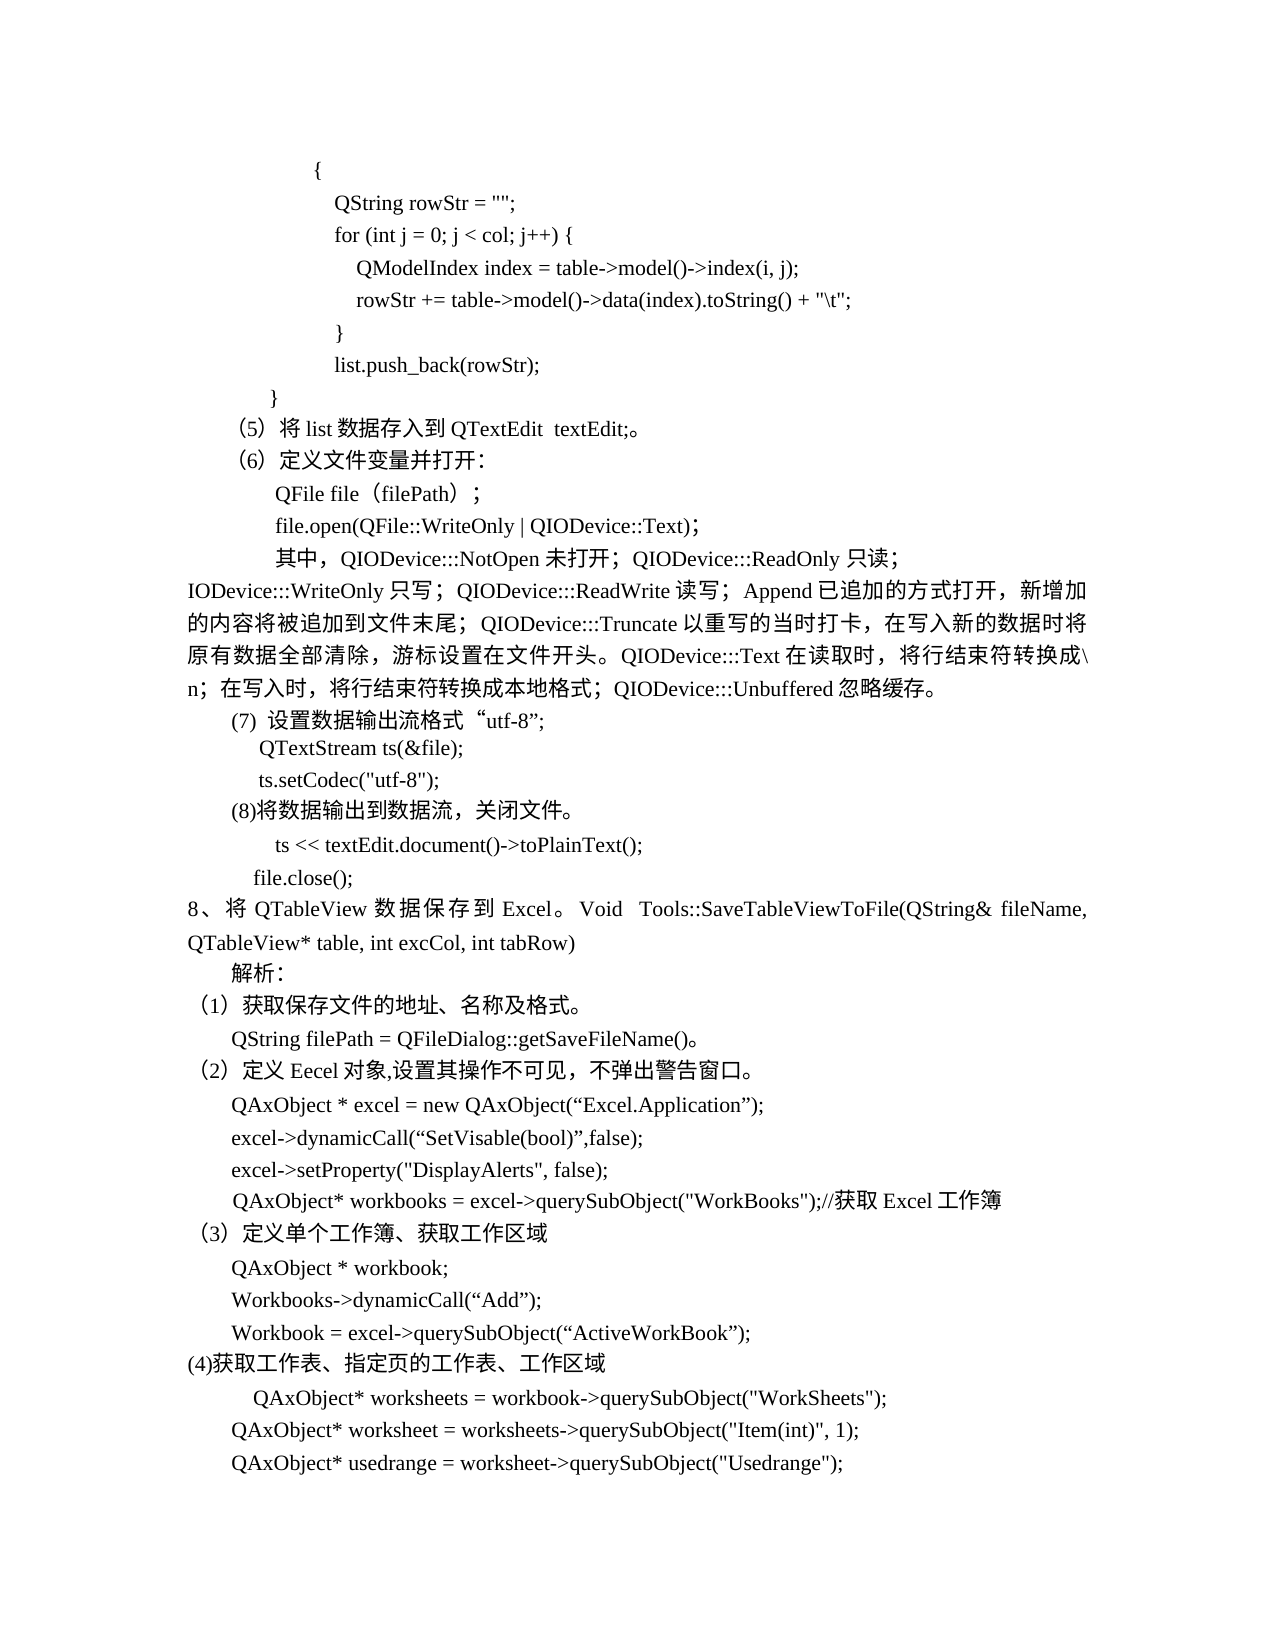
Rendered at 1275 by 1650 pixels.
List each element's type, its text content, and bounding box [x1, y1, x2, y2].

list （5）将list数据存入到QTextEdit textEdit;。 [225, 410, 1088, 442]
text QAxObject* usedrange = worksheet->querySubObject("Usedrange"); [187, 1443, 1088, 1475]
list } [225, 312, 1088, 345]
text QTextStream ts(&file); [187, 735, 1088, 760]
text QAxObject* worksheet = worksheets->querySubObject("Item(int)", 1); [187, 1410, 1088, 1443]
text ts << textEdit.document()->toPlainText(); [187, 825, 1088, 858]
text QAxObject* worksheets = workbook->querySubObject("WorkSheets"); [187, 1378, 1088, 1410]
list （6）定义文件变量并打开： [225, 442, 1088, 475]
list } [225, 377, 1088, 410]
text (8)将数据输出到数据流，关闭文件。 [187, 793, 1088, 825]
list QModelIndex index = table->model()->index(i, j); [225, 247, 1088, 280]
list rowStr += table->model()->data(index).toString() + "\t"; [225, 280, 1088, 312]
text QString filePath = QFileDialog::getSaveFileName()。 [187, 1020, 1088, 1053]
list QString rowStr = ""; [225, 182, 1088, 215]
list list.push_back(rowStr); [225, 345, 1088, 377]
list for (int j = 0; j < col; j++) { [225, 215, 1088, 247]
text Workbooks->dynamicCall(“Add”); [187, 1280, 1088, 1313]
text excel->setProperty("DisplayAlerts", false); [187, 1150, 1088, 1183]
text （1）获取保存文件的地址、名称及格式。 [187, 988, 1088, 1020]
text (7) 设置数据输出流格式“utf-8”; [187, 702, 1088, 735]
list 其中，QIODevice:::NotOpen 未打开；QIODevice:::ReadOnly 只读； [268, 540, 1088, 572]
text QAxObject * workbook; [187, 1248, 1088, 1280]
text Workbook = excel->querySubObject(“ActiveWorkBook”); [187, 1313, 1088, 1345]
text excel->dynamicCall(“SetVisable(bool)”,false); [187, 1118, 1088, 1150]
text QAxObject * excel = new QAxObject(“Excel.Application”); [187, 1085, 1088, 1118]
text file.close(); [187, 858, 1088, 890]
text IODevice:::WriteOnly只写；QIODevice:::ReadWrite读写；Append已追加的方式打开，新增加的内容将被追加到文件末尾；QIODevice:::Truncate以重写的当时打卡，在写入新的数据时将原有数据全部清除，游标设置在文件开头。QIODevice:::Text在读取时，将行结束符转换成\n；在写入时，将行结束符转换成本地格式；QIODevice:::Unbuffered忽略缓存。 [187, 572, 1088, 702]
text QAxObject* workbooks = excel->querySubObject("WorkBooks");//获取Excel工作簿 [187, 1183, 1088, 1215]
text 解析： [231, 955, 1088, 988]
text （2）定义Eecel对象,设置其操作不可见，不弹出警告窗口。 [187, 1053, 1088, 1085]
text 8、将QTableView数据保存到Excel。Void Tools::SaveTableViewToFile(QString& fileName, QTableView* table, int excCol, int tabRow) [187, 890, 1088, 955]
list QFile file（filePath）； [268, 475, 1088, 507]
list file.open(QFile::WriteOnly | QIODevice::Text)； [268, 507, 1088, 540]
text ts.setCodec("utf-8"); [187, 760, 1088, 793]
text （3）定义单个工作簿、获取工作区域 [187, 1215, 1088, 1248]
list { [225, 150, 1088, 182]
text (4)获取工作表、指定页的工作表、工作区域 [187, 1345, 1088, 1378]
